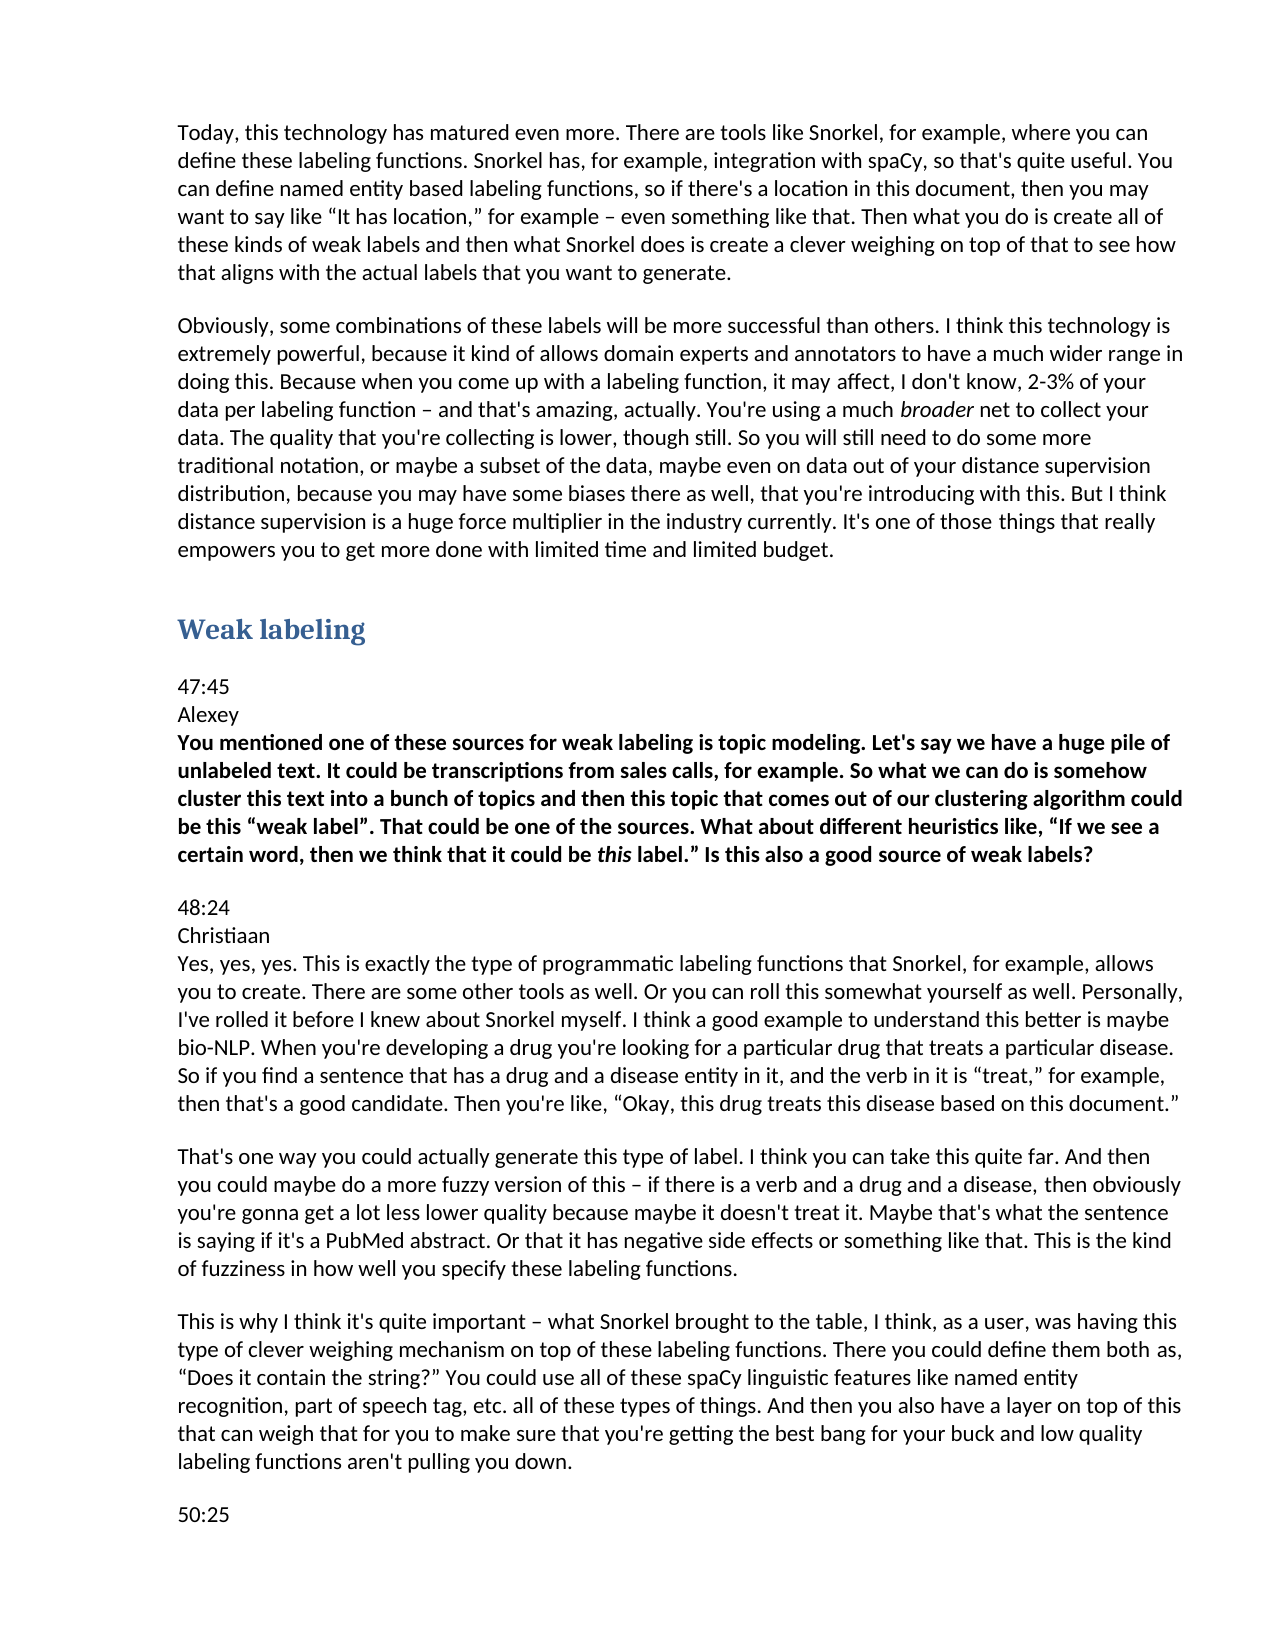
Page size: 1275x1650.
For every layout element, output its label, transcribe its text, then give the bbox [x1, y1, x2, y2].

text Alexey [177, 700, 1186, 728]
text 50:25 [177, 1501, 1186, 1528]
text That's one way you could actually generate this type of label. I think you can take this quite far. And then you could maybe do a more fuzzy version of this – if there is a verb and a drug and a disease, then obviously you're gonna get a lot less lower quality because maybe it doesn't treat it. Maybe that's what the sentence is saying if it's a PubMed abstract. Or that it has negative side effects or something like that. This is the kind of fuzziness in how well you specify these labeling functions. [177, 1142, 1186, 1282]
subtitle Weak labeling [177, 613, 1186, 647]
text You mentioned one of these sources for weak labeling is topic modeling. Let's say we have a huge pile of unlabeled text. It could be transcriptions from sales calls, for example. So what we can do is somehow cluster this text into a bunch of topics and then this topic that comes out of our clustering algorithm could be this “weak label”. That could be one of the sources. What about different heuristics like, “If we see a certain word, then we think that it could be this label.” Is this also a good source of weak labels? [177, 728, 1186, 868]
text This is why I think it's quite important – what Snorkel brought to the table, I think, as a user, was having this type of clever weighing mechanism on top of these labeling functions. There you could define them both as, “Does it contain the string?” You could use all of these spaCy linguistic features like named entity recognition, part of speech tag, etc. all of these types of things. And then you also have a layer on top of this that can weigh that for you to make sure that you're getting the best bang for your buck and low quality labeling functions aren't pulling you down. [177, 1307, 1186, 1476]
text Christiaan [177, 921, 1186, 949]
text Obviously, some combinations of these labels will be more successful than others. I think this technology is extremely powerful, because it kind of allows domain experts and annotators to have a much wider range in doing this. Because when you come up with a labeling function, it may affect, I don't know, 2-3% of your data per labeling function – and that's amazing, actually. You're using a much broader net to collect your data. The quality that you're collecting is lower, though still. So you will still need to do some more traditional notation, or maybe a subset of the data, maybe even on data out of your distance supervision distribution, because you may have some biases there as well, that you're introducing with this. But I think distance supervision is a huge force multiplier in the industry currently. It's one of those things that really empowers you to get more done with limited time and limited budget. [177, 311, 1186, 563]
text 48:24 [177, 893, 1186, 921]
text Yes, yes, yes. This is exactly the type of programmatic labeling functions that Snorkel, for example, allows you to create. There are some other tools as well. Or you can roll this somewhat yourself as well. Personally, I've rolled it before I knew about Snorkel myself. I think a good example to understand this better is maybe bio-NLP. When you're developing a drug you're looking for a particular drug that treats a particular disease. So if you find a sentence that has a drug and a disease entity in it, and the verb in it is “treat,” for example, then that's a good candidate. Then you're like, “Okay, this drug treats this disease based on this document.” [177, 949, 1186, 1117]
text Today, this technology has matured even more. There are tools like Snorkel, for example, where you can define these labeling functions. Snorkel has, for example, integration with spaCy, so that's quite useful. You can define named entity based labeling functions, so if there's a location in this document, then you may want to say like “It has location,” for example – even something like that. Then what you do is create all of these kinds of weak labels and then what Snorkel does is create a clever weighing on top of that to see how that aligns with the actual labels that you want to generate. [177, 118, 1186, 286]
text 47:45 [177, 672, 1186, 700]
